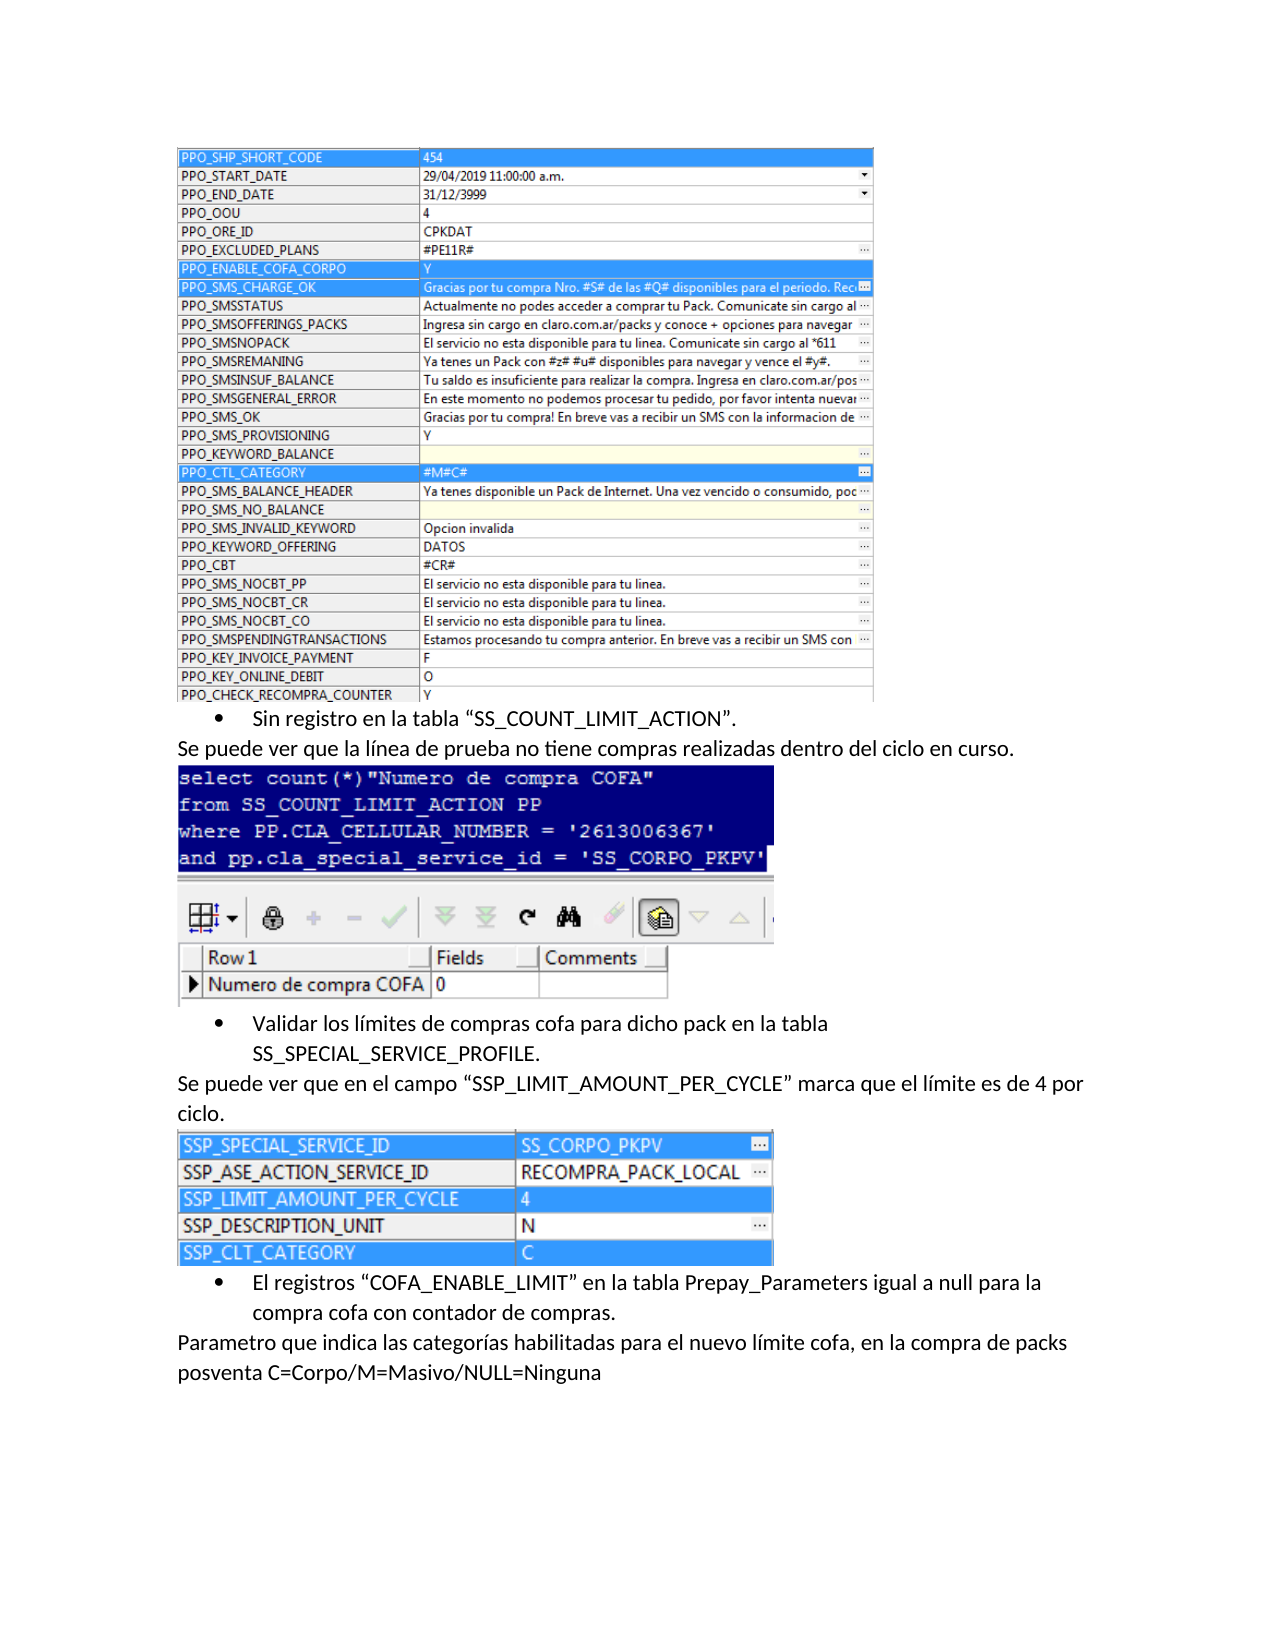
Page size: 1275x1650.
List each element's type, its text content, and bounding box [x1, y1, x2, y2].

text Parametro que indica las categorías habilitadas para el nuevo límite cofa, en la compra de packs posventa C=Corpo/M=Masivo/NULL=Ninguna [177, 1328, 1098, 1386]
text Se puede ver que la línea de prueba no tiene compras realizadas dentro del ciclo en curso. [177, 734, 1098, 762]
list Validar los límites de compras cofa para dicho pack en la tabla SS_SPECIAL_SERVICE_PROFILE. [215, 1009, 1098, 1067]
list Sin registro en la tabla “SS_COUNT_LIMIT_ACTION”. [215, 704, 1098, 732]
picture [177, 147, 874, 702]
picture [177, 1129, 774, 1266]
text Se puede ver que en el campo “SSP_LIMIT_AMOUNT_PER_CYCLE” marca que el límite es de 4 por ciclo. [177, 1069, 1098, 1127]
list El registros “COFA_ENABLE_LIMIT” en la tabla Prepay_Parameters igual a null para la compra cofa con contador de compras. [215, 1268, 1098, 1326]
picture [177, 764, 774, 1007]
